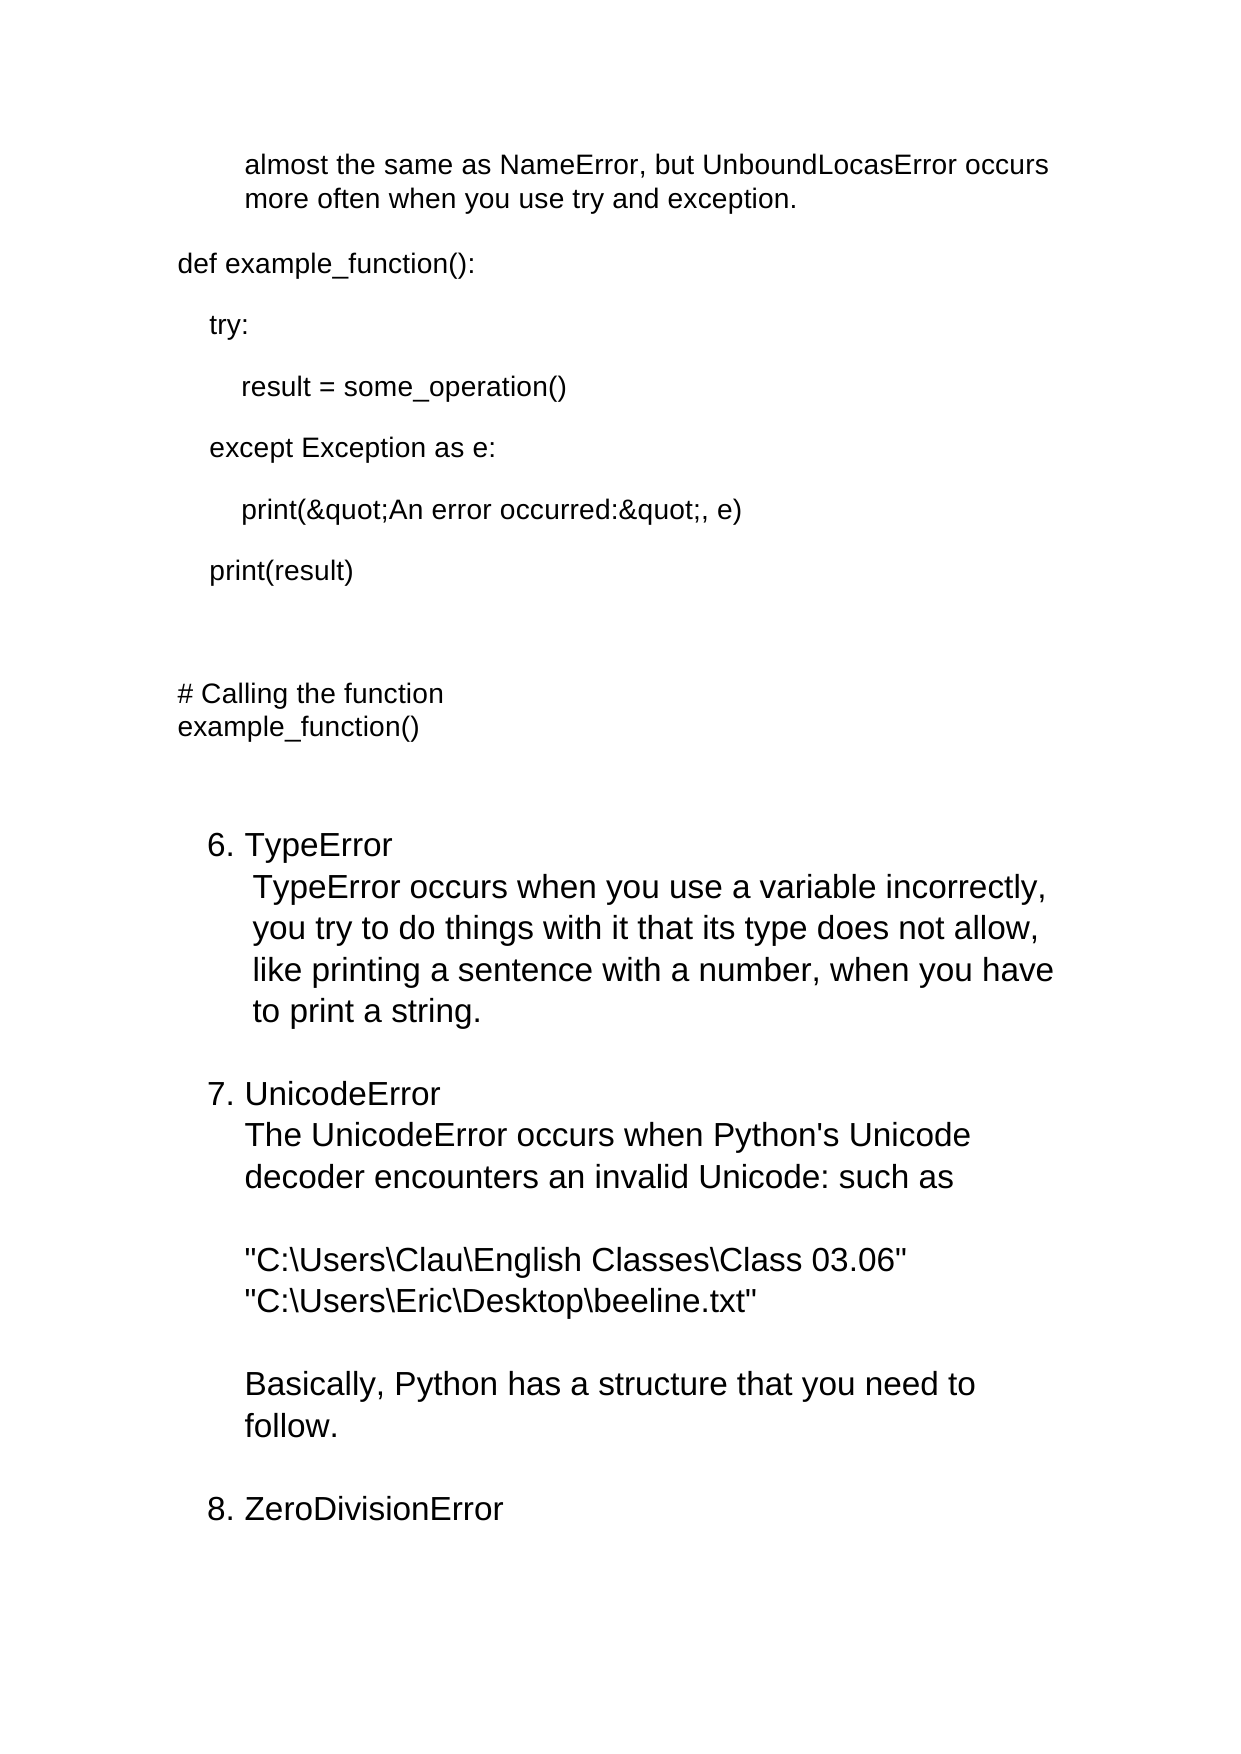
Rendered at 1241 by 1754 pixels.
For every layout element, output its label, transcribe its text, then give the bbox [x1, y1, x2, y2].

text example_function() [177, 710, 1063, 742]
text print(result) [177, 554, 1063, 587]
list UnicodeError [207, 1074, 1063, 1112]
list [244, 148, 1063, 215]
text try: [177, 308, 1063, 341]
list TypeError [207, 825, 1063, 864]
text print(&quot;An error occurred:&quot;, e) [177, 493, 1063, 525]
text except Exception as e: [177, 431, 1063, 464]
list "C:\Users\Eric\Desktop\beeline.txt" [244, 1281, 1063, 1320]
list TypeError occurs when you use a variable incorrectly, you try to do things with it that its type does not allow, like printing a sentence with a number, when you have to print a string. [252, 867, 1063, 1029]
list Basically, Python has a structure that you need to follow. [244, 1364, 1063, 1444]
list ZeroDivisionError [207, 1488, 1063, 1527]
list The UnicodeError occurs when Python's Unicode decoder encounters an invalid Unicode: such as [244, 1115, 1063, 1195]
list "C:\Users\Clau\English Classes\Class 03.06" [244, 1240, 1063, 1278]
text result = some_operation() [177, 370, 1063, 402]
text def example_function(): [177, 247, 1063, 279]
text # Calling the function [177, 677, 1063, 710]
